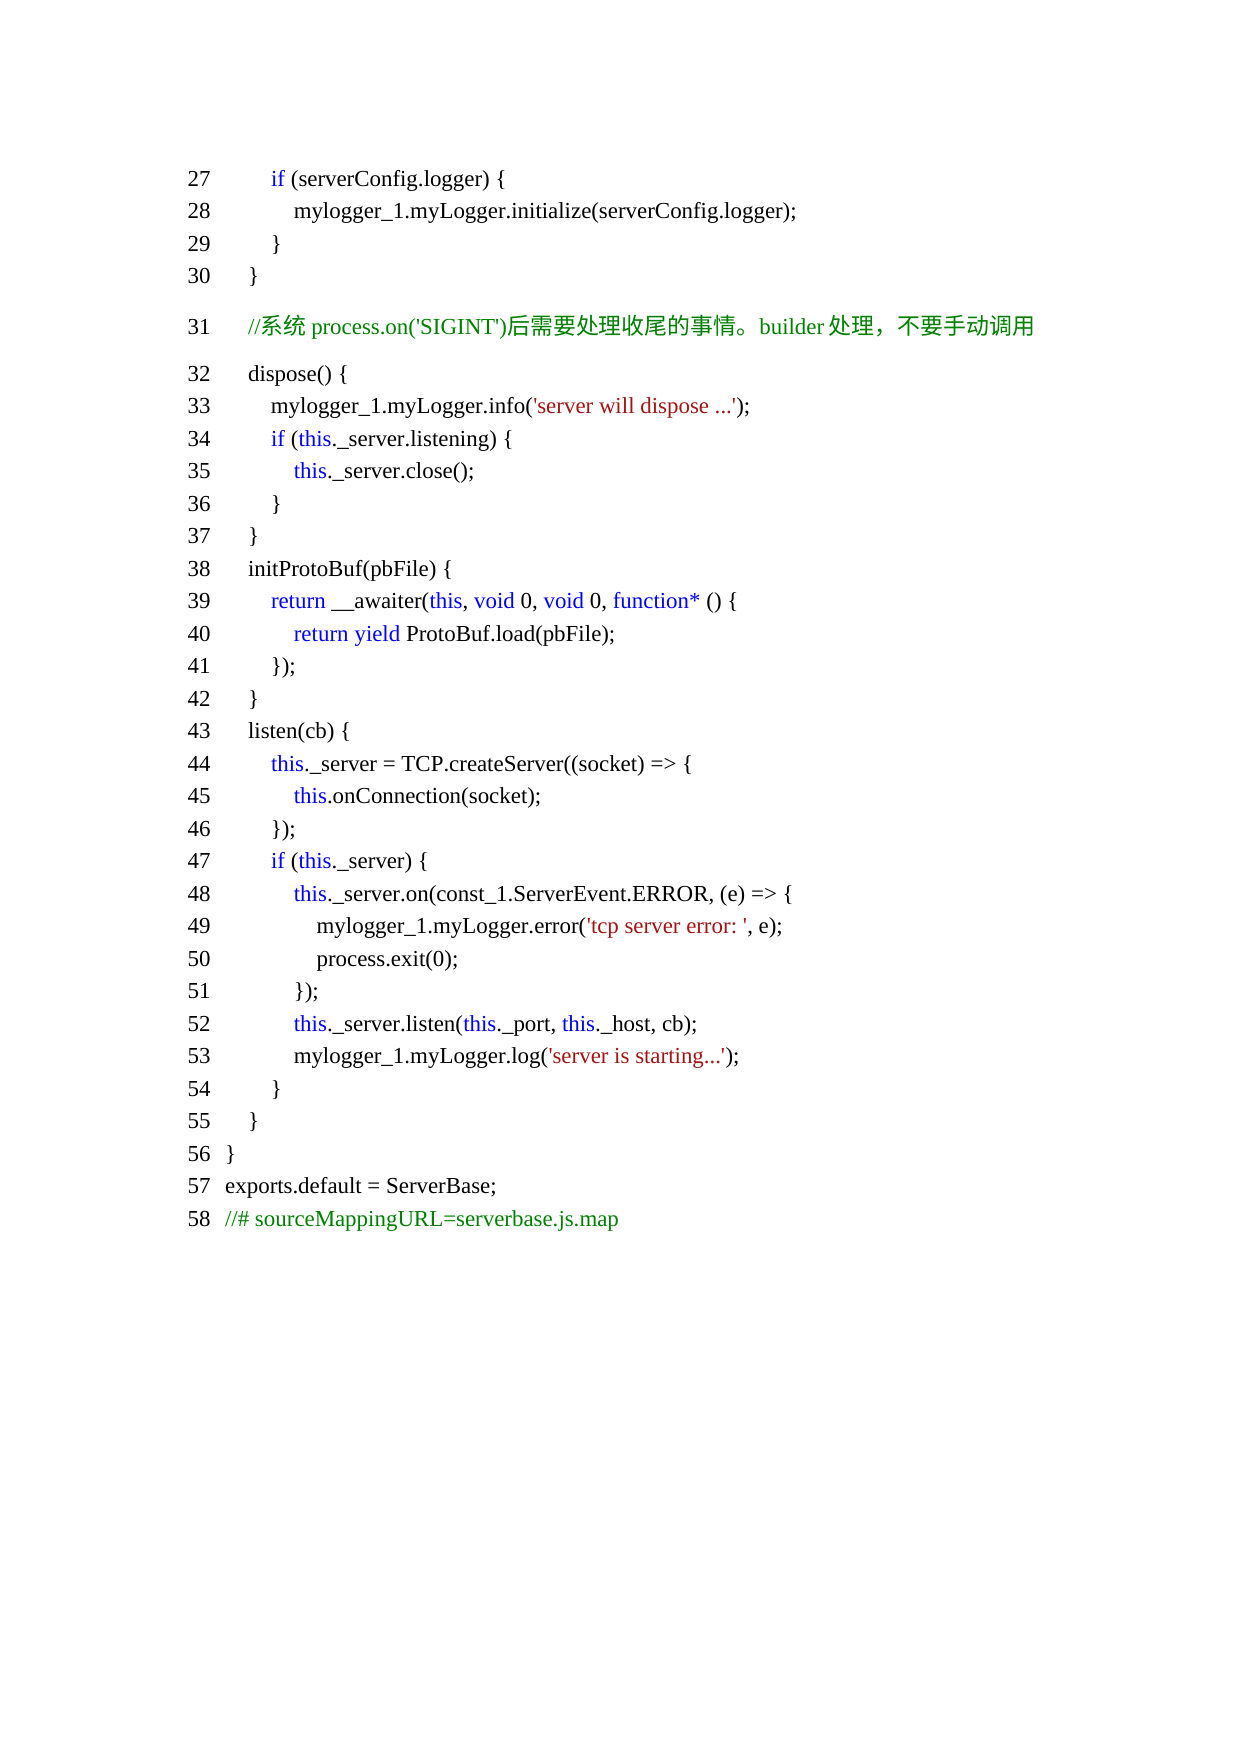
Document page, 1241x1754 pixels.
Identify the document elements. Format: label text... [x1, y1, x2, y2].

list listen(cb) { [187, 714, 1053, 747]
list if (this._server) { [187, 844, 1053, 877]
list } [187, 487, 1053, 519]
list } [187, 1104, 1053, 1137]
list } [187, 1137, 1053, 1169]
list }); [187, 974, 1053, 1007]
list } [187, 519, 1053, 552]
list this.onConnection(socket); [187, 779, 1053, 812]
list } [187, 1072, 1053, 1104]
list } [187, 227, 1053, 259]
list //# sourceMappingURL=serverbase.js.map [187, 1202, 1053, 1234]
list mylogger_1.myLogger.info('server will dispose ...'); [187, 389, 1053, 422]
list if (this._server.listening) { [187, 422, 1053, 454]
list this._server.listen(this._port, this._host, cb); [187, 1007, 1053, 1039]
list if (serverConfig.logger) { [187, 162, 1053, 194]
list }); [187, 812, 1053, 844]
list } [187, 682, 1053, 714]
list this._server.close(); [187, 454, 1053, 487]
list this._server.on(const_1.ServerEvent.ERROR, (e) => { [187, 877, 1053, 909]
list dispose() { [187, 357, 1053, 389]
list this._server = TCP.createServer((socket) => { [187, 747, 1053, 779]
list return yield ProtoBuf.load(pbFile); [187, 617, 1053, 649]
list //系统process.on('SIGINT')后需要处理收尾的事情。builder处理，不要手动调用 [187, 292, 1053, 357]
list process.exit(0); [187, 942, 1053, 974]
list exports.default = ServerBase; [187, 1169, 1053, 1202]
list }); [187, 649, 1053, 682]
list mylogger_1.myLogger.log('server is starting...'); [187, 1039, 1053, 1072]
list mylogger_1.myLogger.error('tcp server error: ', e); [187, 909, 1053, 942]
list mylogger_1.myLogger.initialize(serverConfig.logger); [187, 194, 1053, 227]
list return __awaiter(this, void 0, void 0, function* () { [187, 584, 1053, 617]
list } [187, 259, 1053, 292]
list initProtoBuf(pbFile) { [187, 552, 1053, 584]
